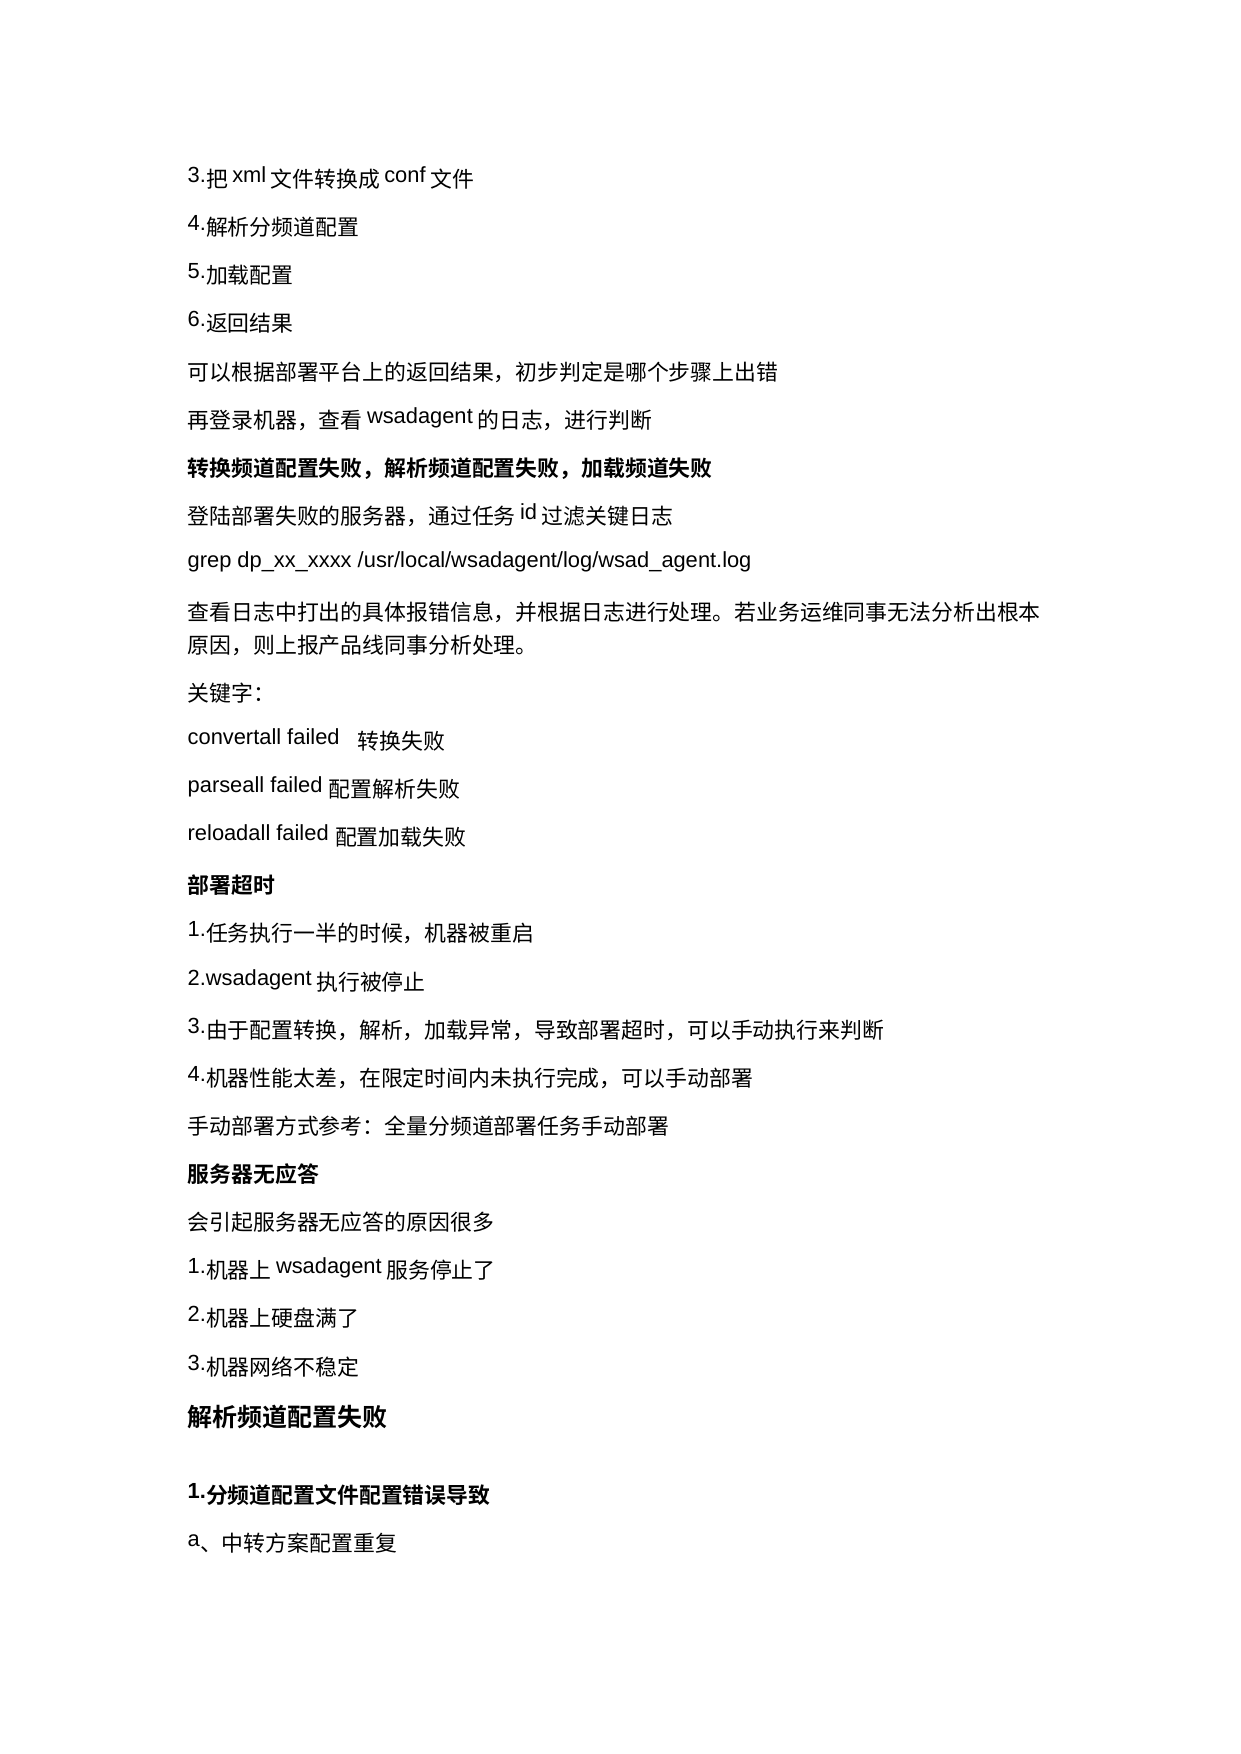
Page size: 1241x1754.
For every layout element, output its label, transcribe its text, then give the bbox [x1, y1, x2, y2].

text 6.返回结果 [187, 306, 1053, 339]
text 3.由于配置转换，解析，加载异常，导致部署超时，可以手动执行来判断 [187, 1013, 1053, 1045]
text 查看日志中打出的具体报错信息，并根据日志进行处理。若业务运维同事无法分析出根本原因，则上报产品线同事分析处理。 [187, 595, 1053, 660]
text 服务器无应答 [187, 1157, 1053, 1189]
text 手动部署方式参考：全量分频道部署任务手动部署 [187, 1109, 1053, 1141]
text 5.加载配置 [187, 258, 1053, 291]
text 部署超时 [187, 868, 1053, 901]
text 转换频道配置失败，解析频道配置失败，加载频道失败 [187, 451, 1053, 483]
text 解析频道配置失败 [187, 1398, 1053, 1463]
text parseall failed 配置解析失败 [187, 772, 1053, 804]
text 4.解析分频道配置 [187, 210, 1053, 243]
text 会引起服务器无应答的原因很多 [187, 1205, 1053, 1238]
text 2.wsadagent执行被停止 [187, 964, 1053, 997]
text 3.把xml文件转换成conf文件 [187, 162, 1053, 194]
text 4.机器性能太差，在限定时间内未执行完成，可以手动部署 [187, 1061, 1053, 1093]
text 再登录机器，查看wsadagent的日志，进行判断 [187, 403, 1053, 435]
text 关键字： [187, 676, 1053, 708]
text 1.机器上wsadagent服务停止了 [187, 1253, 1053, 1286]
text 1.任务执行一半的时候，机器被重启 [187, 916, 1053, 949]
text 3.机器网络不稳定 [187, 1349, 1053, 1382]
text reloadall failed 配置加载失败 [187, 820, 1053, 853]
text 登陆部署失败的服务器，通过任务id过滤关键日志 [187, 499, 1053, 531]
text 可以根据部署平台上的返回结果，初步判定是哪个步骤上出错 [187, 354, 1053, 387]
text a、中转方案配置重复 [187, 1526, 1053, 1559]
text convertall failed 转换失败 [187, 724, 1053, 756]
text 1.分频道配置文件配置错误导致 [187, 1478, 1053, 1511]
text grep dp_xx_xxxx /usr/local/wsadagent/log/wsad_agent.log [187, 547, 1053, 579]
text 2.机器上硬盘满了 [187, 1301, 1053, 1334]
